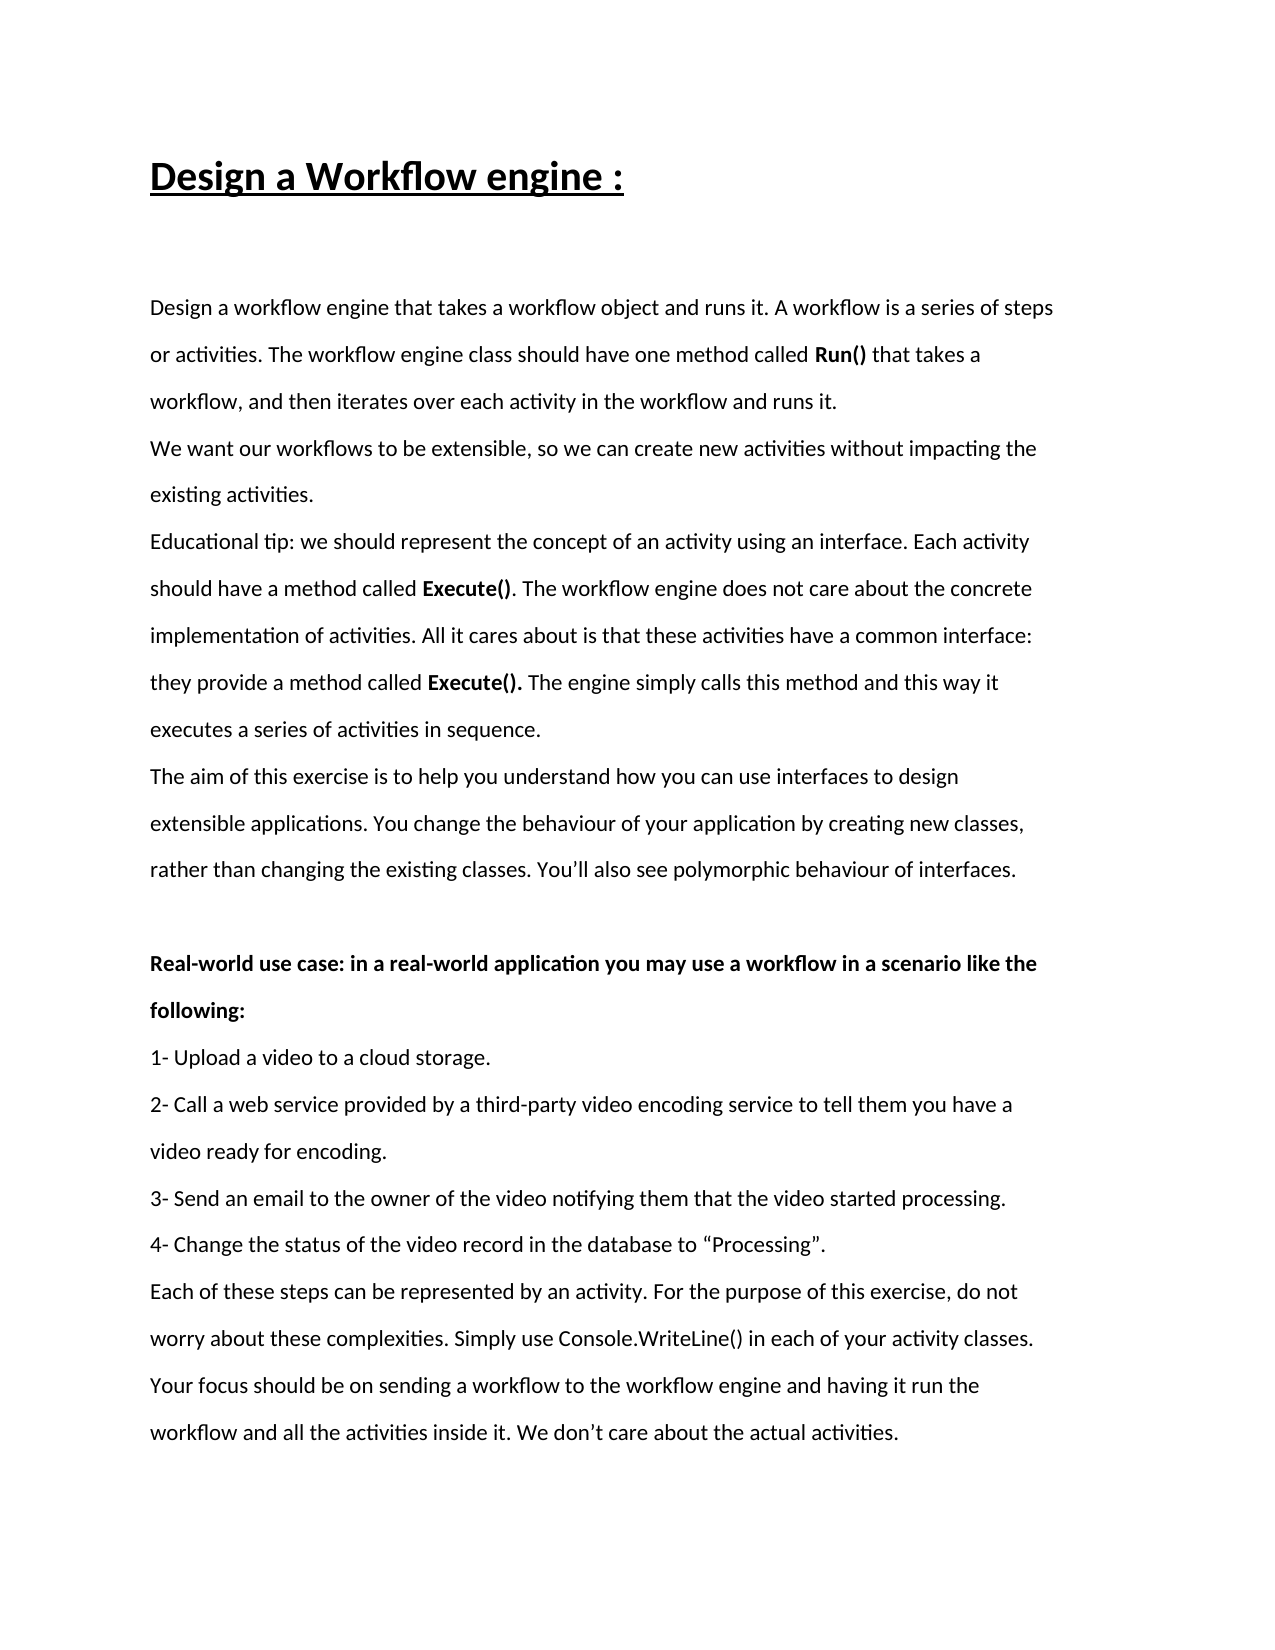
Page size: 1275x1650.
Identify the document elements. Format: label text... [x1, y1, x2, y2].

text 2- Call a web service provided by a third-party video encoding service to tell them you have a [150, 1090, 1125, 1118]
text workflow and all the activities inside it. We don’t care about the actual activities. [150, 1418, 1125, 1446]
text We want our workflows to be extensible, so we can create new activities without impacting the [150, 434, 1125, 462]
text 3- Send an email to the owner of the video notifying them that the video started processing. [150, 1184, 1125, 1212]
text video ready for encoding. [150, 1137, 1125, 1165]
text executes a series of activities in sequence. [150, 715, 1125, 743]
text 4- Change the status of the video record in the database to “Processing”. [150, 1231, 1125, 1259]
text following: [150, 996, 1125, 1024]
text Design a Workflow engine : [150, 150, 1125, 201]
text worry about these complexities. Simply use Console.WriteLine() in each of your activity classes. [150, 1324, 1125, 1352]
text Real-world use case: in a real-world application you may use a workflow in a scenario like the [150, 949, 1125, 977]
text Educational tip: we should represent the concept of an activity using an interface. Each activity [150, 527, 1125, 556]
text implementation of activities. All it cares about is that these activities have a common interface: [150, 621, 1125, 649]
text rather than changing the existing classes. You’ll also see polymorphic behaviour of interfaces. [150, 856, 1125, 884]
text should have a method called Execute(). The workflow engine does not care about the concrete [150, 574, 1125, 602]
text they provide a method called Execute(). The engine simply calls this method and this way it [150, 668, 1125, 696]
text workflow, and then iterates over each activity in the workflow and runs it. [150, 387, 1125, 415]
text Design a workflow engine that takes a workflow object and runs it. A workflow is a series of steps [150, 293, 1125, 321]
text existing activities. [150, 481, 1125, 509]
text Your focus should be on sending a workflow to the workflow engine and having it run the [150, 1371, 1125, 1399]
text 1- Upload a video to a cloud storage. [150, 1043, 1125, 1071]
text or activities. The workflow engine class should have one method called Run() that takes a [150, 340, 1125, 368]
text The aim of this exercise is to help you understand how you can use interfaces to design [150, 762, 1125, 790]
text extensible applications. You change the behaviour of your application by creating new classes, [150, 809, 1125, 837]
text Each of these steps can be represented by an activity. For the purpose of this exercise, do not [150, 1277, 1125, 1306]
